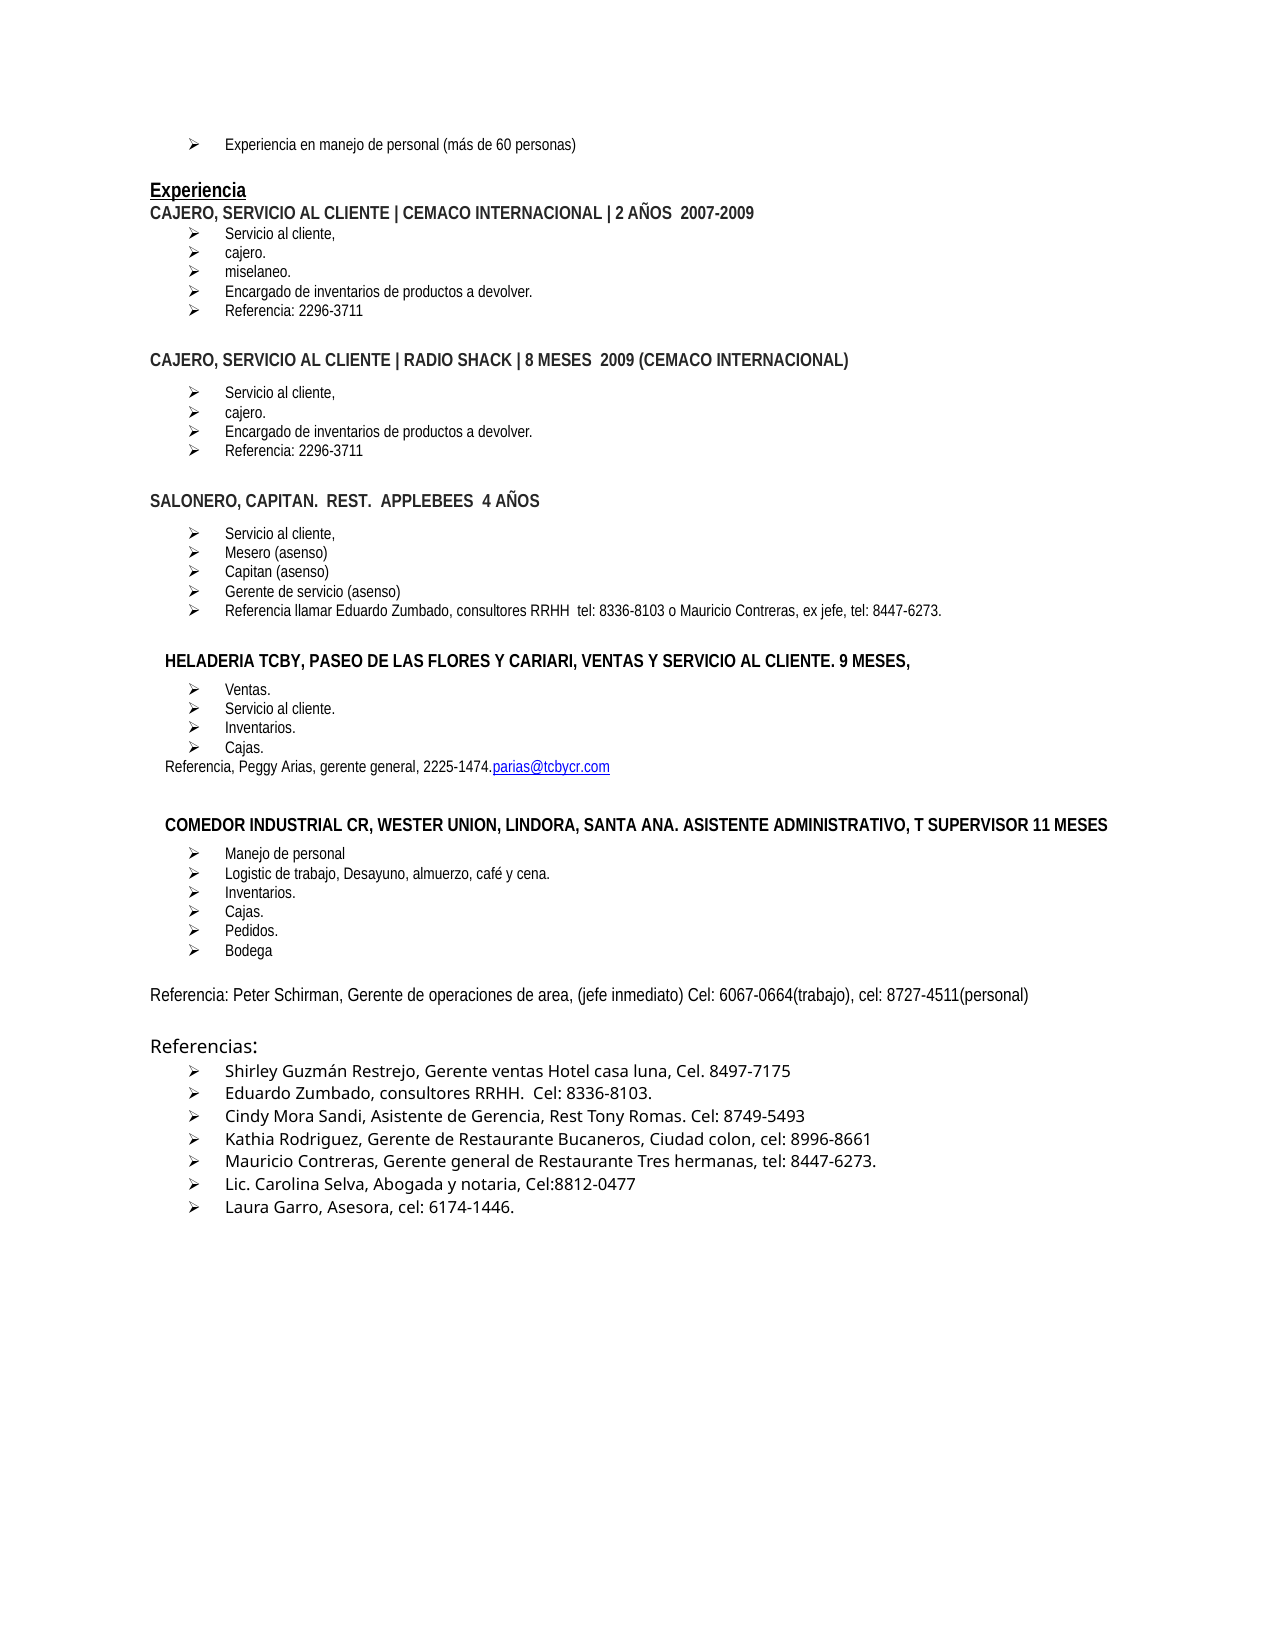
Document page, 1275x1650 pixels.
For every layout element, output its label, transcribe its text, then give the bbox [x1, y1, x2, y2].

list Inventarios. [187, 718, 1125, 738]
list Kathia Rodriguez, Gerente de Restaurante Bucaneros, Ciudad colon, cel: 8996-8661 [187, 1127, 1125, 1150]
list cajero. [187, 403, 1125, 422]
list Gerente de servicio (asenso) [187, 581, 1125, 601]
text CAJERO, SERVICIO AL CLIENTE | CEMACO INTERNACIONAL | 2 AñOS 2007-2009 [150, 202, 1125, 224]
list Referencia: 2296-3711 [187, 441, 1125, 460]
list Servicio al cliente, [187, 224, 1125, 243]
text Referencias: [150, 1031, 1125, 1059]
list Servicio al cliente, [187, 524, 1125, 543]
list Servicio al cliente. [187, 699, 1125, 718]
list Servicio al cliente, [187, 383, 1125, 403]
list Encargado de inventarios de productos a devolver. [187, 282, 1125, 301]
list Encargado de inventarios de productos a devolver. [187, 422, 1125, 441]
list Pedidos. [187, 921, 1125, 941]
list Logistic de trabajo, Desayuno, almuerzo, café y cena. [187, 863, 1125, 883]
list Capitan (asenso) [187, 562, 1125, 581]
list Referencia: 2296-3711 [187, 301, 1125, 320]
list Ventas. [187, 680, 1125, 699]
list miselaneo. [187, 262, 1125, 282]
list Cindy Mora Sandi, Asistente de Gerencia, Rest Tony Romas. Cel: 8749-5493 [187, 1105, 1125, 1127]
text Experiencia [150, 178, 1125, 202]
list Laura Garro, Asesora, cel: 6174-1446. [187, 1196, 1125, 1218]
list Experiencia en manejo de personal (más de 60 personas) [187, 135, 1125, 154]
text COMEDOR INDUSTRIAL CR, WESTER UNION, LINDORA, SANTA ANA. ASISTENTE ADMINISTRATIVO, T SUPERVISOR 11 MESES [165, 814, 1125, 836]
text Referencia: Peter Schirman, Gerente de operaciones de area, (jefe inmediato) Cel: 6067-0664(trabajo), cel: 8727-4511(personal) [150, 984, 1125, 1005]
text HELADERIA TCBY, PASEO DE LAS FLORES Y CARIARI, VENTAS Y SERVICIO AL CLIENTE. 9 MESES, [165, 650, 1125, 671]
list Cajas. [187, 902, 1125, 921]
list Mesero (asenso) [187, 543, 1125, 562]
text SALONERO, cAPITAN. REST. APPLEBEES 4 AñOS [150, 489, 1125, 511]
list Lic. Carolina Selva, Abogada y notaria, Cel:8812-0477 [187, 1173, 1125, 1196]
list cajero. [187, 243, 1125, 262]
list Shirley Guzmán Restrejo, Gerente ventas Hotel casa luna, Cel. 8497-7175 [187, 1059, 1125, 1082]
list Manejo de personal [187, 844, 1125, 863]
list Referencia llamar Eduardo Zumbado, consultores RRHH tel: 8336-8103 o Mauricio Contreras, ex jefe, tel: 8447-6273. [187, 601, 1125, 620]
text Referencia, Peggy Arias, gerente general, 2225-1474.parias@tcbycr.com [165, 757, 1125, 776]
list Mauricio Contreras, Gerente general de Restaurante Tres hermanas, tel: 8447-6273. [187, 1150, 1125, 1173]
text CAJERO, SERVICIO AL CLIENTE | RADIO SHACK | 8 MESES 2009 (CEMACO INTERNACIONAL) [150, 349, 1125, 371]
list Eduardo Zumbado, consultores RRHH. Cel: 8336-8103. [187, 1082, 1125, 1105]
list Cajas. [187, 738, 1125, 757]
list Inventarios. [187, 883, 1125, 902]
list Bodega [187, 941, 1125, 960]
